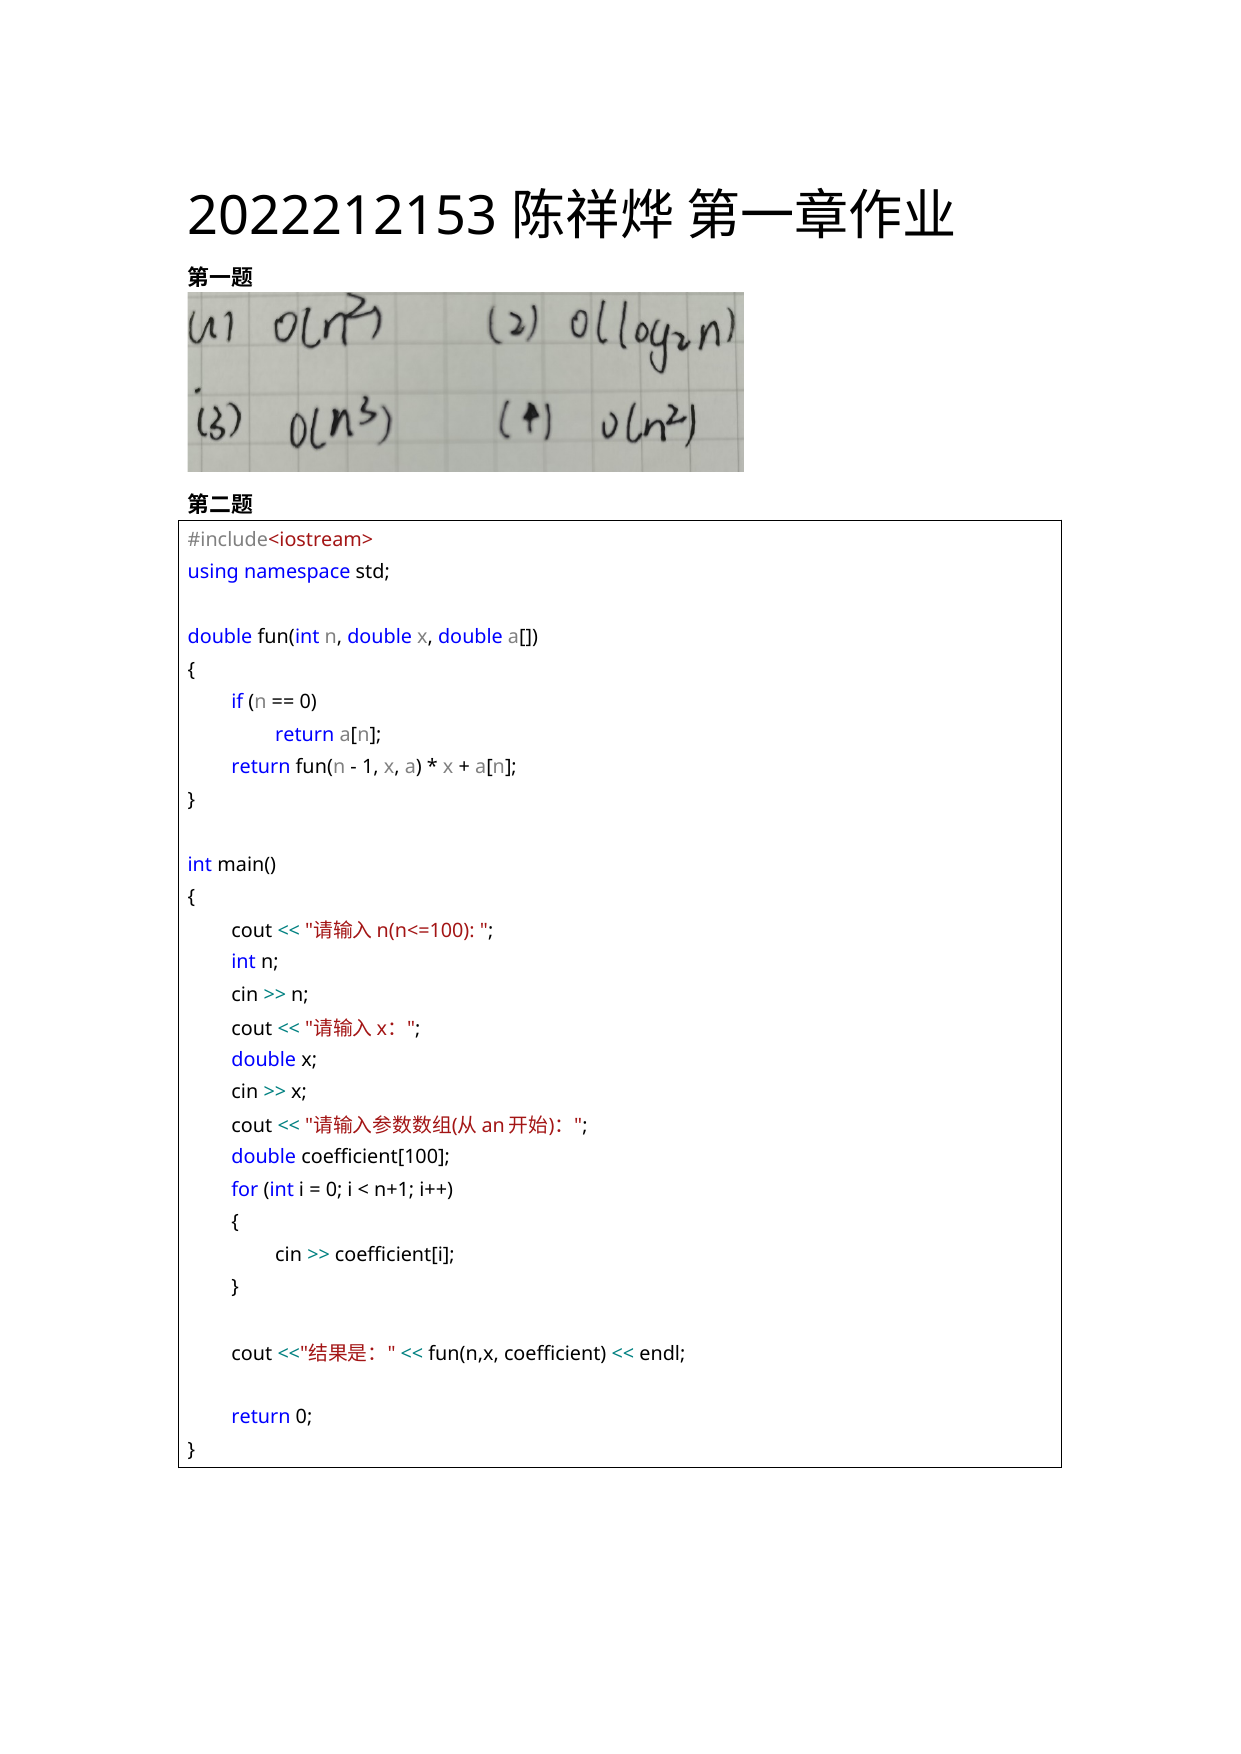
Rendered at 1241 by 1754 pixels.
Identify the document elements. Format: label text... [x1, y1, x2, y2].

text double fun(int n, double x, double a[]) [187, 620, 1053, 653]
text cout << "请输入参数数组(从an开始)："; [187, 1108, 1053, 1140]
text } [179, 1429, 1061, 1467]
picture [187, 292, 744, 472]
text for (int i = 0; i < n+1; i++) [187, 1173, 1053, 1205]
text } [187, 1270, 1053, 1303]
text #include<iostream> [179, 521, 1061, 555]
text if (n == 0) [187, 685, 1053, 718]
text cin >> coefficient[i]; [187, 1238, 1053, 1270]
text return 0; [187, 1400, 1053, 1429]
text int main() [187, 848, 1053, 880]
text return fun(n - 1, x, a) * x + a[n]; [187, 750, 1053, 783]
text 第二题 [187, 487, 1053, 519]
text cin >> x; [187, 1075, 1053, 1108]
text { [187, 653, 1053, 685]
text cin >> n; [187, 978, 1053, 1010]
text int n; [187, 945, 1053, 978]
text cout << "请输入n(n<=100): "; [187, 913, 1053, 945]
text } [187, 783, 1053, 815]
text cout << "请输入x："; [187, 1010, 1053, 1043]
text double x; [187, 1043, 1053, 1075]
text using namespace std; [187, 555, 1053, 588]
text { [187, 1205, 1053, 1238]
text 2022212153 陈祥烨 第一章作业 [187, 162, 1053, 259]
text cout <<"结果是：" << fun(n,x, coefficient) << endl; [187, 1335, 1053, 1368]
text return a[n]; [187, 718, 1053, 750]
text 第一题 [187, 259, 1053, 292]
text double coefficient[100]; [187, 1140, 1053, 1173]
text { [187, 880, 1053, 913]
